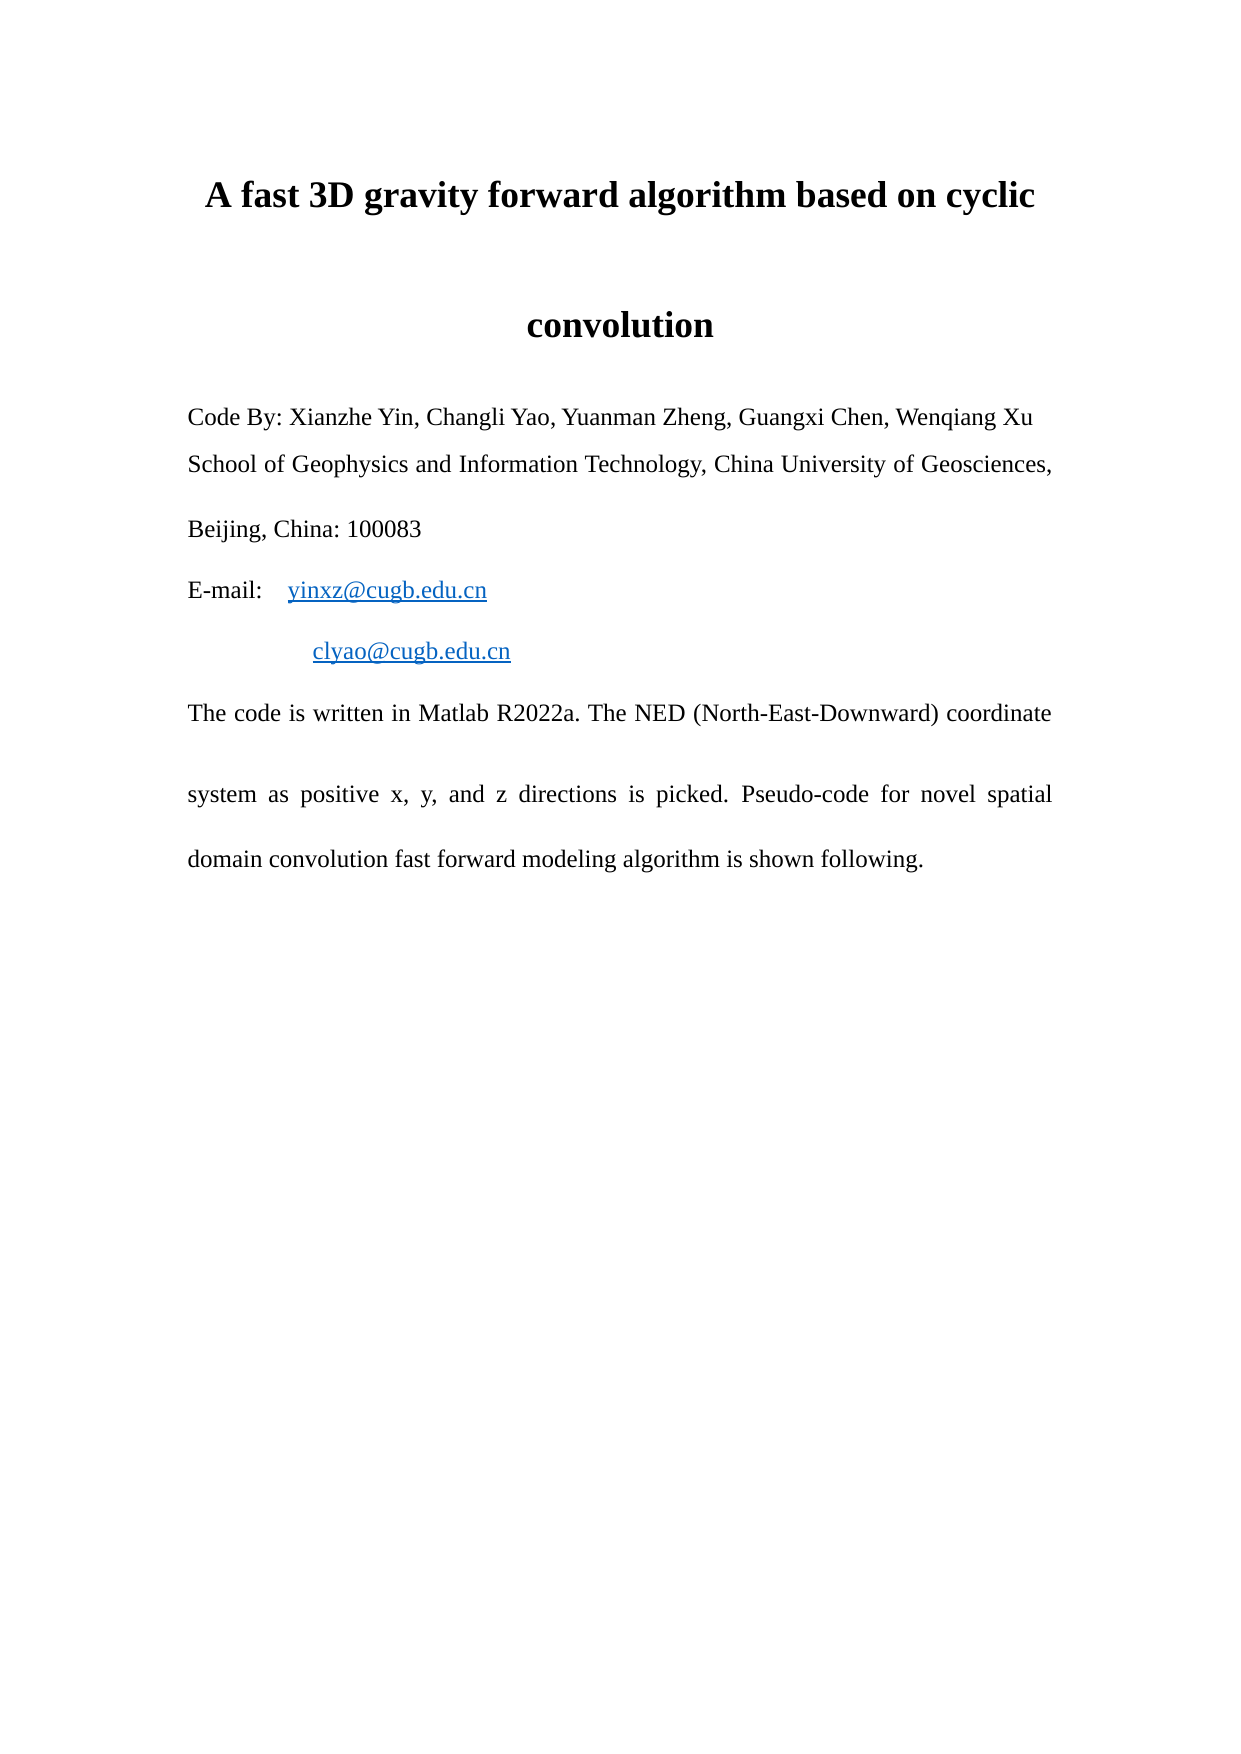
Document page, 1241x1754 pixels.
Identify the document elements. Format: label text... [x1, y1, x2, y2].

text clyao@cugb.edu.cn [187, 634, 1053, 667]
text School of Geophysics and Information Technology, China University of Geosciences, Beijing, China: 100083 [187, 447, 1053, 544]
text The code is written in Matlab R2022a. The NED (North-East-Downward) coordinate system as positive x, y, and z directions is picked. Pseudo-code for novel spatial domain convolution fast forward modeling algorithm is shown following. [187, 696, 1053, 874]
text A fast 3D gravity forward algorithm based on cyclic convolution [187, 162, 1053, 357]
text Code By: Xianzhe Yin, Changli Yao, Yuanman Zheng, Guangxi Chen, Wenqiang Xu [187, 400, 1053, 433]
text E-mail: yinxz@cugb.edu.cn [187, 573, 1053, 606]
